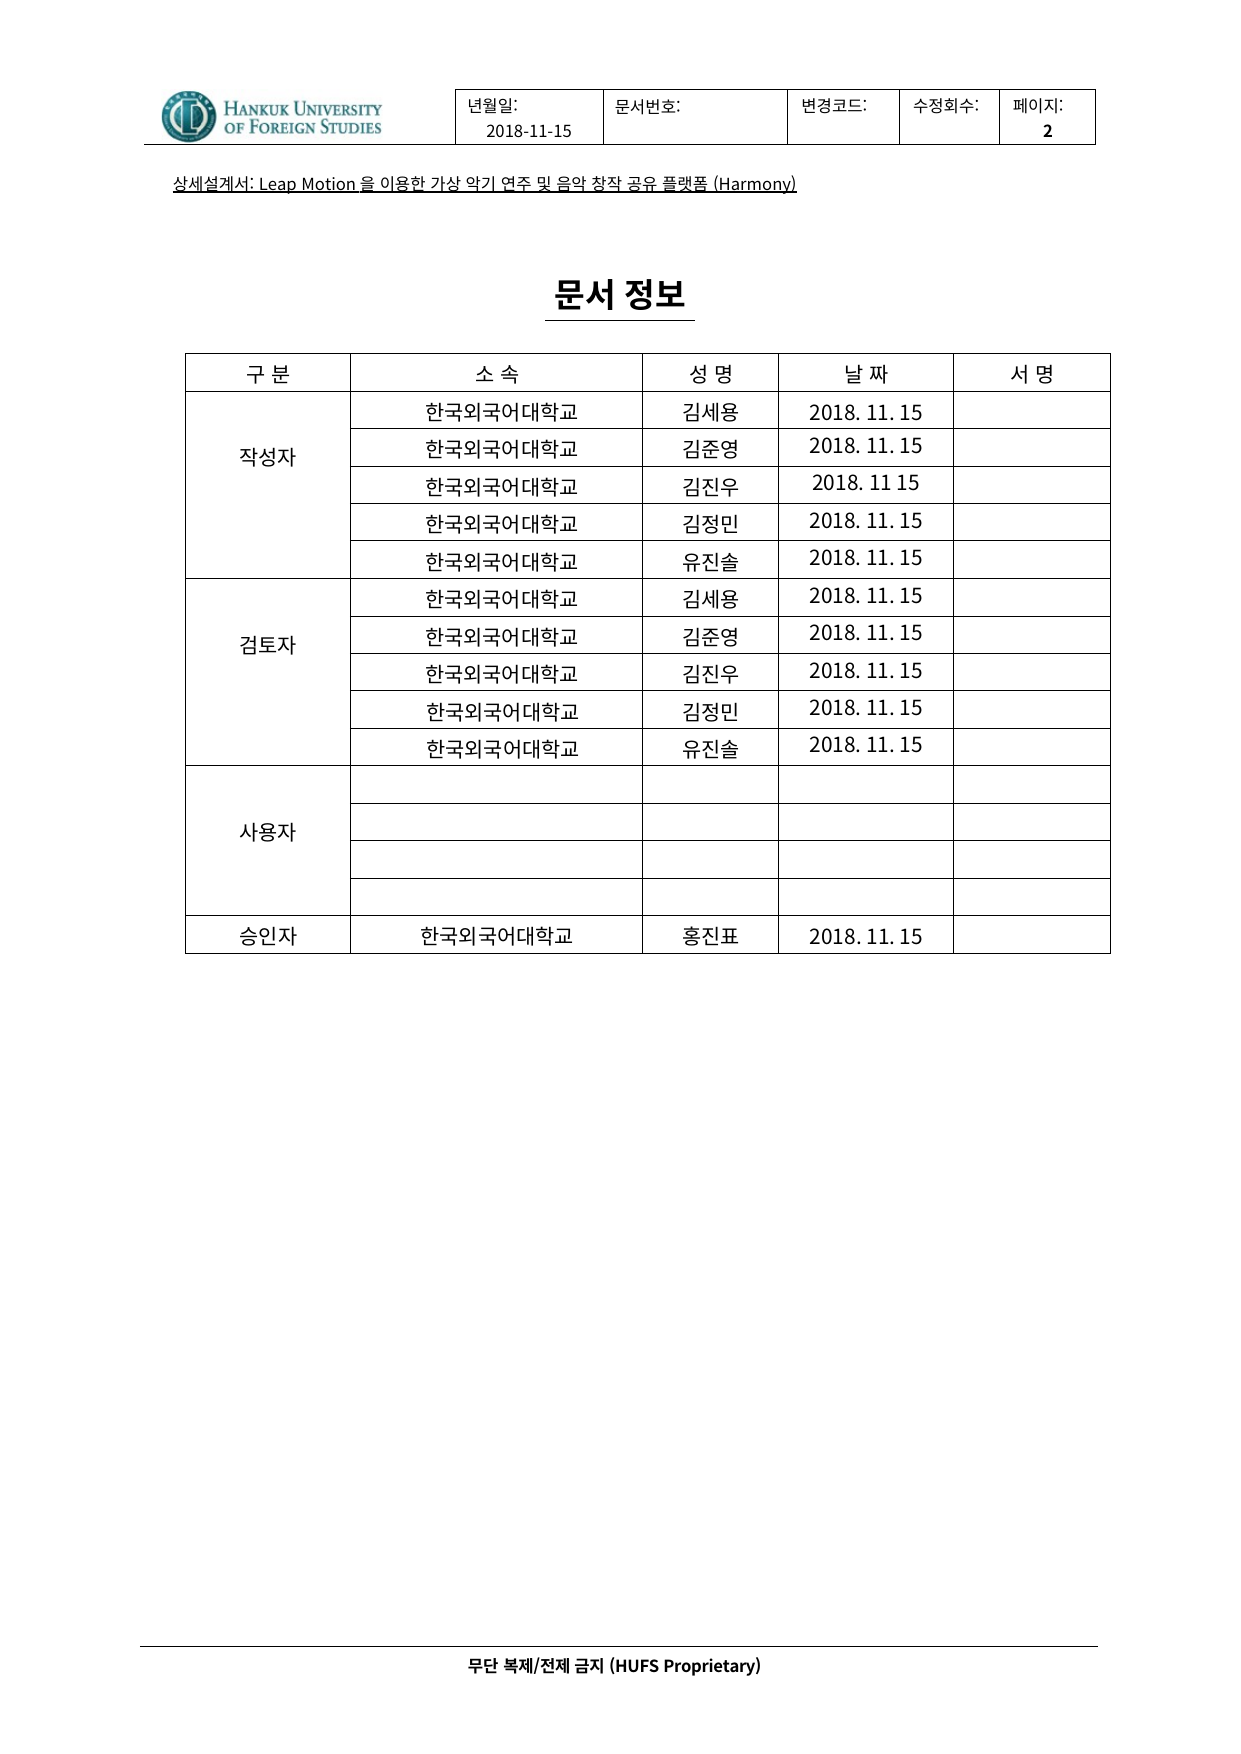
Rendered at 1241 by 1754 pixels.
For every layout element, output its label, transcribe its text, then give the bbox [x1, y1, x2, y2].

table_cell 한국외국어대학교 [351, 467, 642, 503]
table_cell 유진솔 [643, 729, 778, 765]
table_cell 한국외국어대학교 [351, 541, 642, 578]
table_cell 검토자 [186, 579, 350, 765]
table_cell [954, 429, 1110, 466]
table_cell 김세용 [643, 392, 778, 428]
table_cell [954, 392, 1110, 428]
table_cell 2018. 11. 15 [779, 579, 953, 616]
table_cell [351, 841, 642, 877]
table_cell 2018. 11. 15 [779, 617, 953, 653]
table_cell [779, 879, 953, 915]
table_cell 2018. 11. 15 [779, 916, 953, 952]
table_cell 한국외국어대학교 [351, 691, 642, 728]
table_cell [954, 766, 1110, 802]
table_cell [643, 841, 778, 877]
table_cell [351, 804, 642, 840]
table_cell [954, 729, 1110, 765]
table_cell [954, 879, 1110, 915]
table_cell 2018. 11. 15 [779, 392, 953, 428]
table_cell [954, 579, 1110, 616]
table_cell 한국외국어대학교 [351, 579, 642, 616]
table_cell 2018. 11. 15 [779, 691, 953, 728]
table_cell [643, 804, 778, 840]
text 문서 정보 [448, 268, 792, 317]
table_cell 김정민 [643, 504, 778, 540]
table_cell 한국외국어대학교 [351, 429, 642, 466]
table_cell 2018. 11. 15 [779, 429, 953, 466]
table_cell 한국외국어대학교 [351, 392, 642, 428]
table_cell 작성자 [186, 392, 350, 578]
table_cell 한국외국어대학교 [351, 617, 642, 653]
table_cell 2018. 11. 15 [779, 729, 953, 765]
table_cell 한국외국어대학교 [351, 729, 642, 765]
table_cell [954, 541, 1110, 578]
table_cell 김진우 [643, 467, 778, 503]
table_cell 한국외국어대학교 [351, 504, 642, 540]
table_cell 김진우 [643, 654, 778, 690]
table_header 소 속 [351, 354, 642, 391]
table_cell [351, 766, 642, 802]
table_cell 승인자 [186, 916, 350, 952]
table_header 서 명 [954, 354, 1110, 391]
table_cell [351, 879, 642, 915]
table_cell [643, 879, 778, 915]
table_header 성 명 [643, 354, 778, 391]
table_cell [779, 804, 953, 840]
table_cell [954, 841, 1110, 877]
table_cell 2018. 11. 15 [779, 541, 953, 578]
table_cell [954, 804, 1110, 840]
table_cell 2018. 11. 15 [779, 654, 953, 690]
table_cell 한국외국어대학교 [351, 916, 642, 952]
table_cell 김준영 [643, 617, 778, 653]
table_cell 2018. 11. 15 [779, 504, 953, 540]
table_cell [954, 504, 1110, 540]
table_cell [954, 617, 1110, 653]
table_cell 사용자 [186, 766, 350, 915]
table_cell [779, 766, 953, 802]
table_cell [779, 841, 953, 877]
table_cell [643, 766, 778, 802]
table_cell [954, 654, 1110, 690]
table_cell [954, 691, 1110, 728]
table_cell 홍진표 [643, 916, 778, 952]
table_header 날 짜 [779, 354, 953, 391]
table_cell 김세용 [643, 579, 778, 616]
table_cell 김준영 [643, 429, 778, 466]
table_cell 유진솔 [643, 541, 778, 578]
table_cell 한국외국어대학교 [351, 654, 642, 690]
table_header 구 분 [186, 354, 350, 391]
table_cell 김정민 [643, 691, 778, 728]
picture [161, 89, 383, 143]
table_cell [954, 467, 1110, 503]
table_cell [954, 916, 1110, 952]
table_cell 2018. 11 15 [779, 467, 953, 503]
